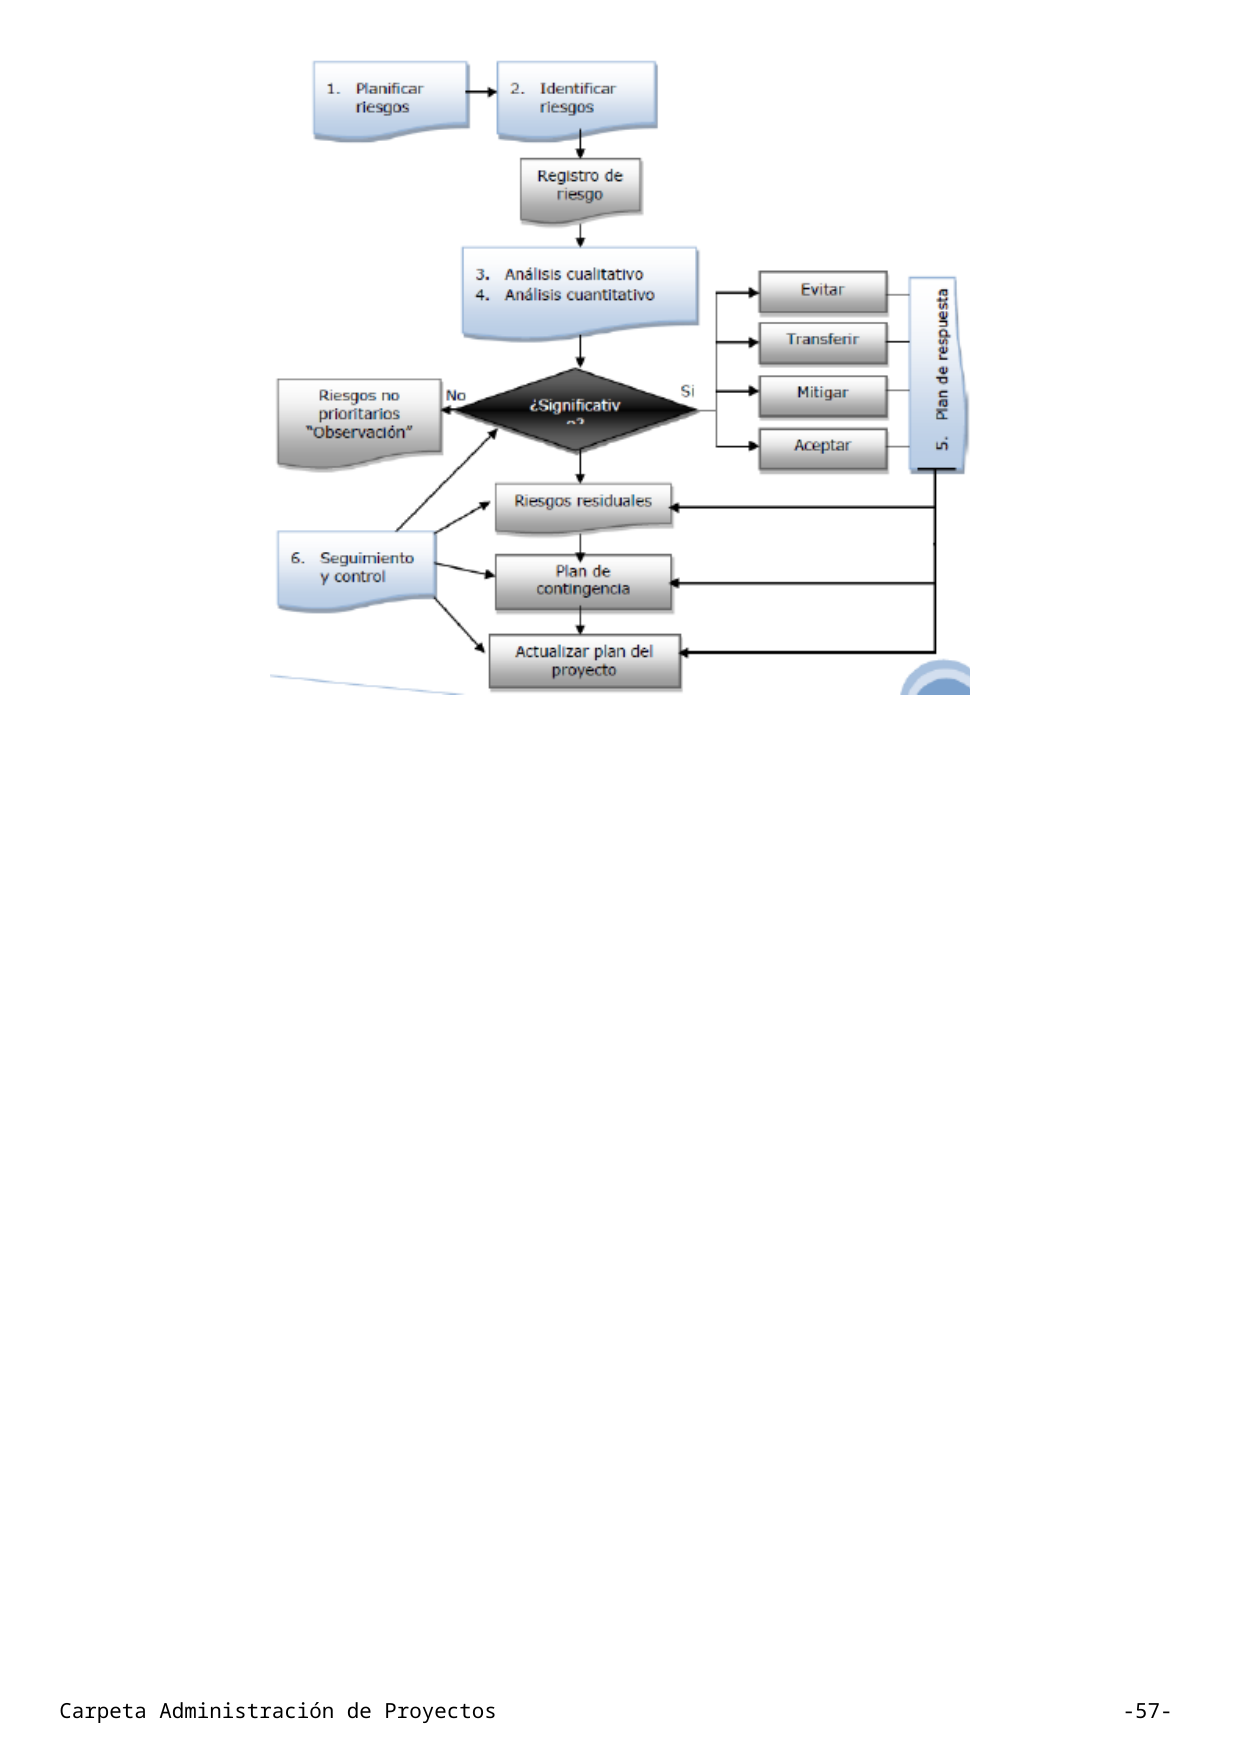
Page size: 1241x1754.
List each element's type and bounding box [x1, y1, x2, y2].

picture [270, 59, 970, 695]
